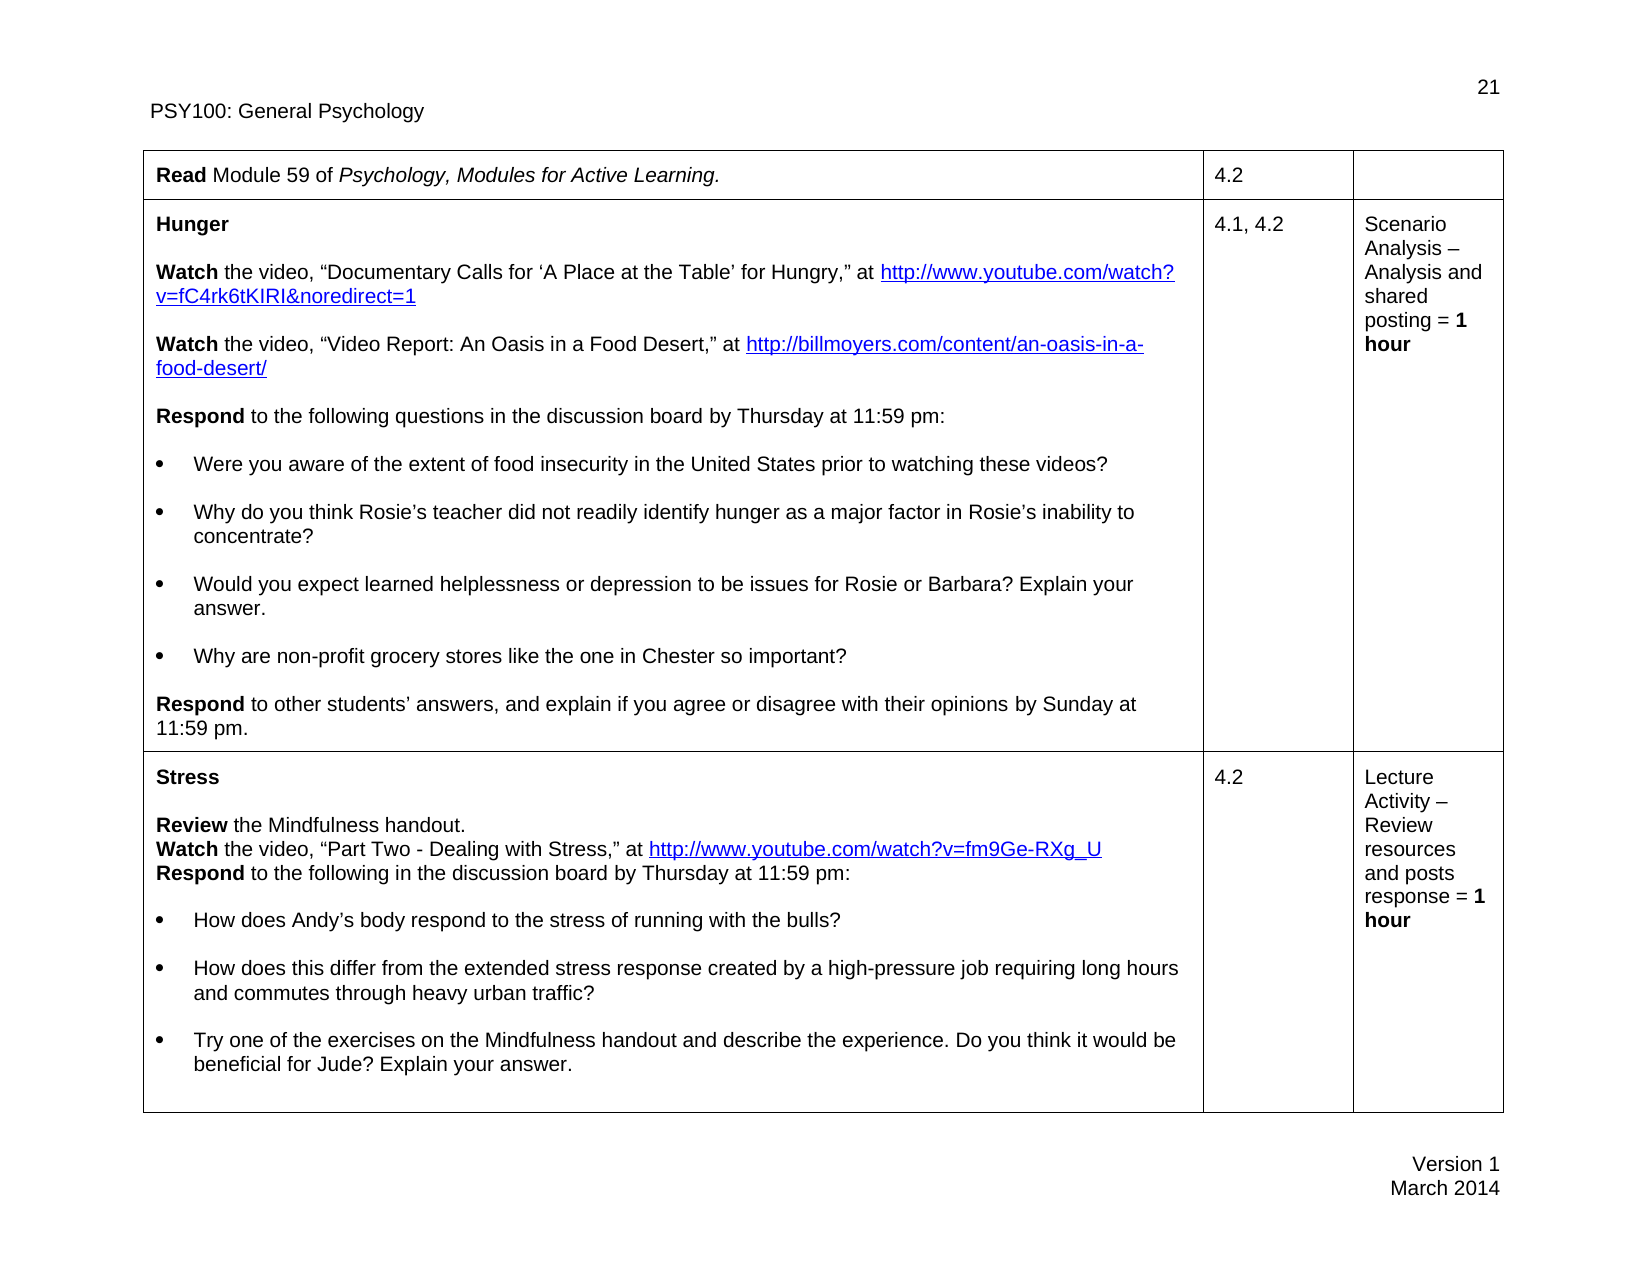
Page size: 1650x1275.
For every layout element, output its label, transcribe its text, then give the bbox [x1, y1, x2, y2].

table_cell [1354, 752, 1503, 1112]
table_cell 4.2 [1204, 752, 1353, 1112]
table_cell 4.2 [1204, 151, 1353, 199]
table_cell Scenario Analysis – Analysis and shared posting = 1 hour [1354, 200, 1503, 751]
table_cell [144, 752, 1203, 1112]
table_cell Read Module 59 of Psychology, Modules for Active Learning. [144, 151, 1203, 199]
table_cell 4.1, 4.2 [1204, 200, 1353, 751]
table_cell Hunger Watch the video, “Documentary Calls for ‘A Place at the Table’ for Hungry,” at http://www.youtube.com/watch?v=fC4rk6tKIRI&noredirect=1 Watch the video, “Video Report: An Oasis in a Food Desert,” at http://billmoyers.com/content/an-oasis-in-a-food-desert/ Respond to the following questions in the discussion board by Thursday at 11:59 pm: Were you aware of the extent of food insecurity in the United States prior to watching these videos? Why do you think Rosie’s teacher did not readily identify hunger as a major factor in Rosie’s inability to concentrate? Would you expect learned helplessness or depression to be issues for Rosie or Barbara? Explain your answer. Why are non-profit grocery stores like the one in Chester so important? Respond to other students’ answers, and explain if you agree or disagree with their opinions by Sunday at 11:59 pm. [144, 200, 1203, 751]
table_cell [1354, 151, 1503, 199]
